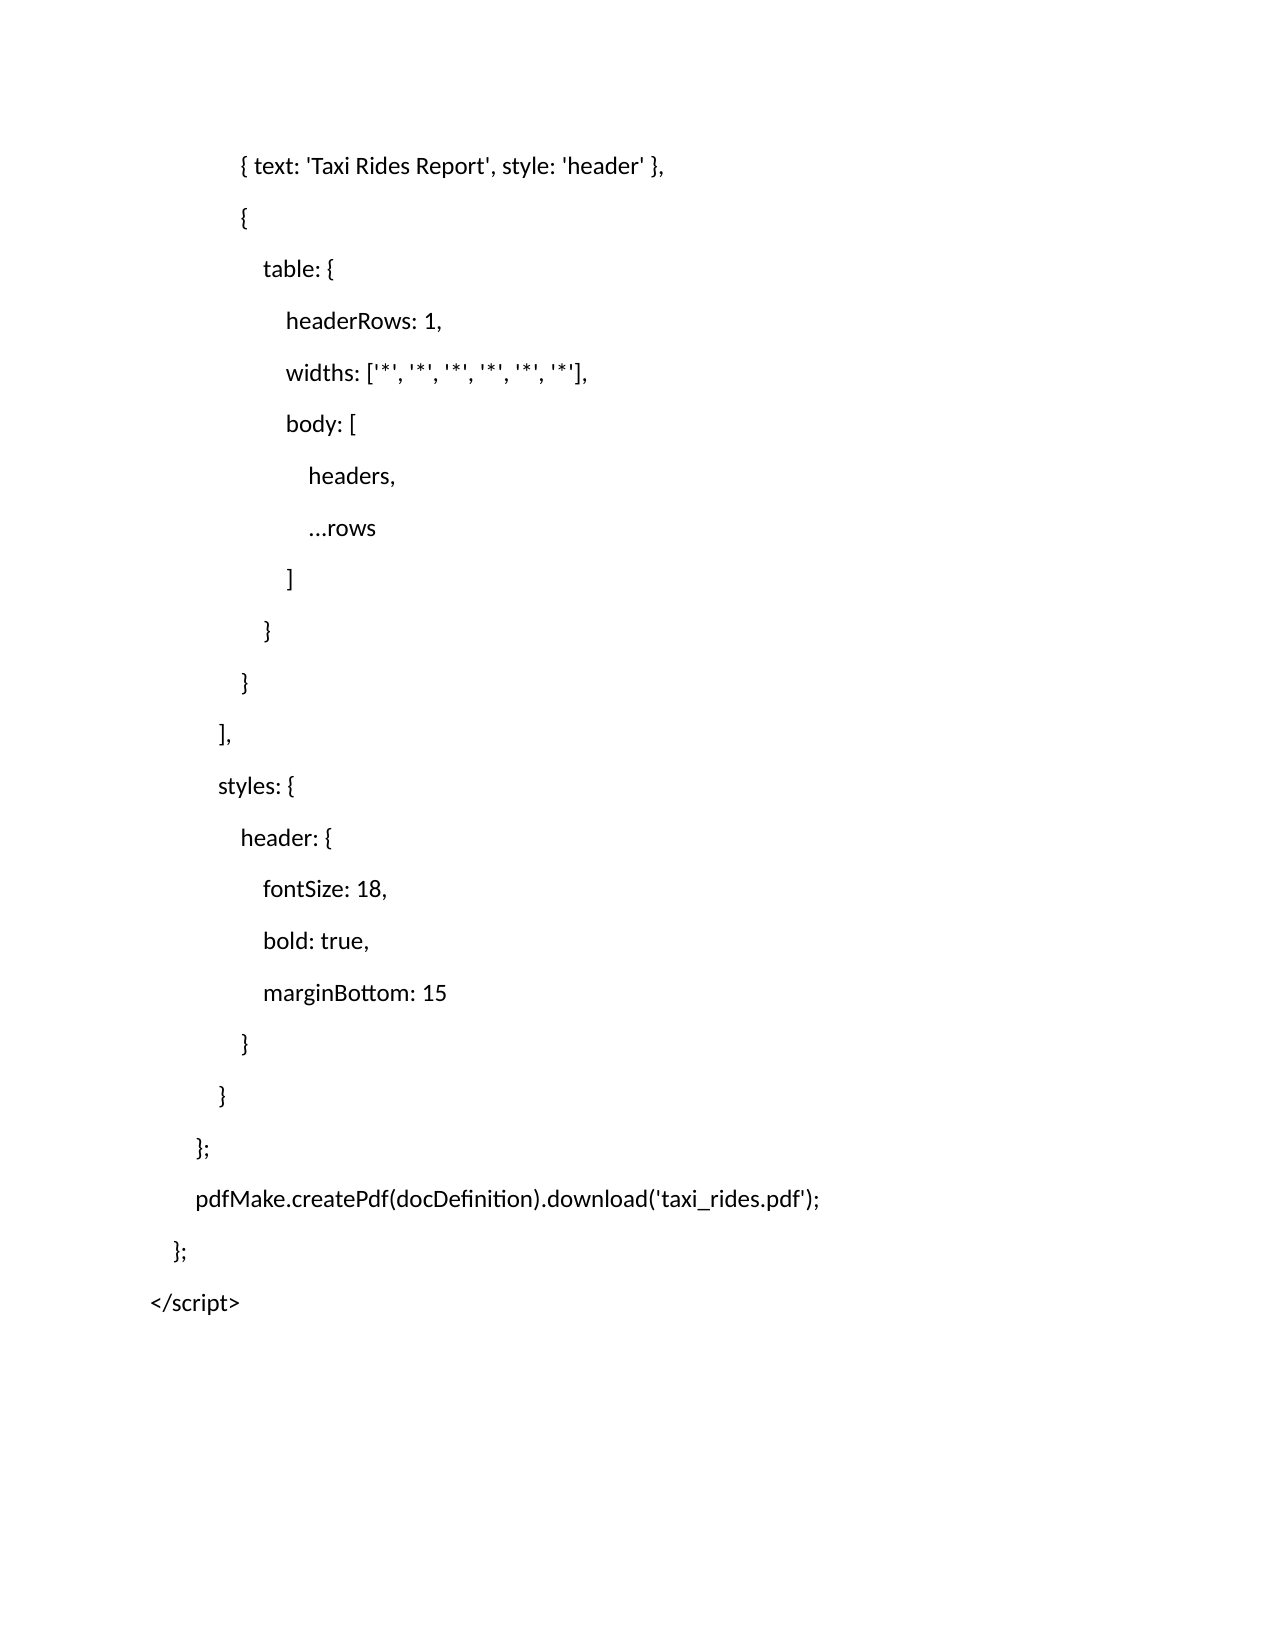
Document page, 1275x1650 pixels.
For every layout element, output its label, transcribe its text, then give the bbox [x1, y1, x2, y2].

text headerRows: 1, [150, 305, 1125, 336]
text } [150, 1080, 1125, 1111]
text } [150, 1028, 1125, 1059]
text bold: true, [150, 925, 1125, 956]
text header: { [150, 822, 1125, 852]
text ], [150, 718, 1125, 749]
text styles: { [150, 770, 1125, 801]
text widths: ['*', '*', '*', '*', '*', '*'], [150, 357, 1125, 387]
text ...rows [150, 512, 1125, 542]
text }; [150, 1132, 1125, 1162]
text marginBottom: 15 [150, 977, 1125, 1007]
text { text: 'Taxi Rides Report', style: 'header' }, [150, 150, 1125, 181]
text fontSize: 18, [150, 873, 1125, 904]
text headers, [150, 460, 1125, 491]
text }; [150, 1235, 1125, 1266]
text </script> [150, 1287, 1125, 1317]
text { [150, 202, 1125, 232]
text } [150, 615, 1125, 646]
text table: { [150, 253, 1125, 284]
text } [150, 667, 1125, 697]
text ] [150, 563, 1125, 594]
text body: [ [150, 408, 1125, 439]
text pdfMake.createPdf(docDefinition).download('taxi_rides.pdf'); [150, 1183, 1125, 1214]
